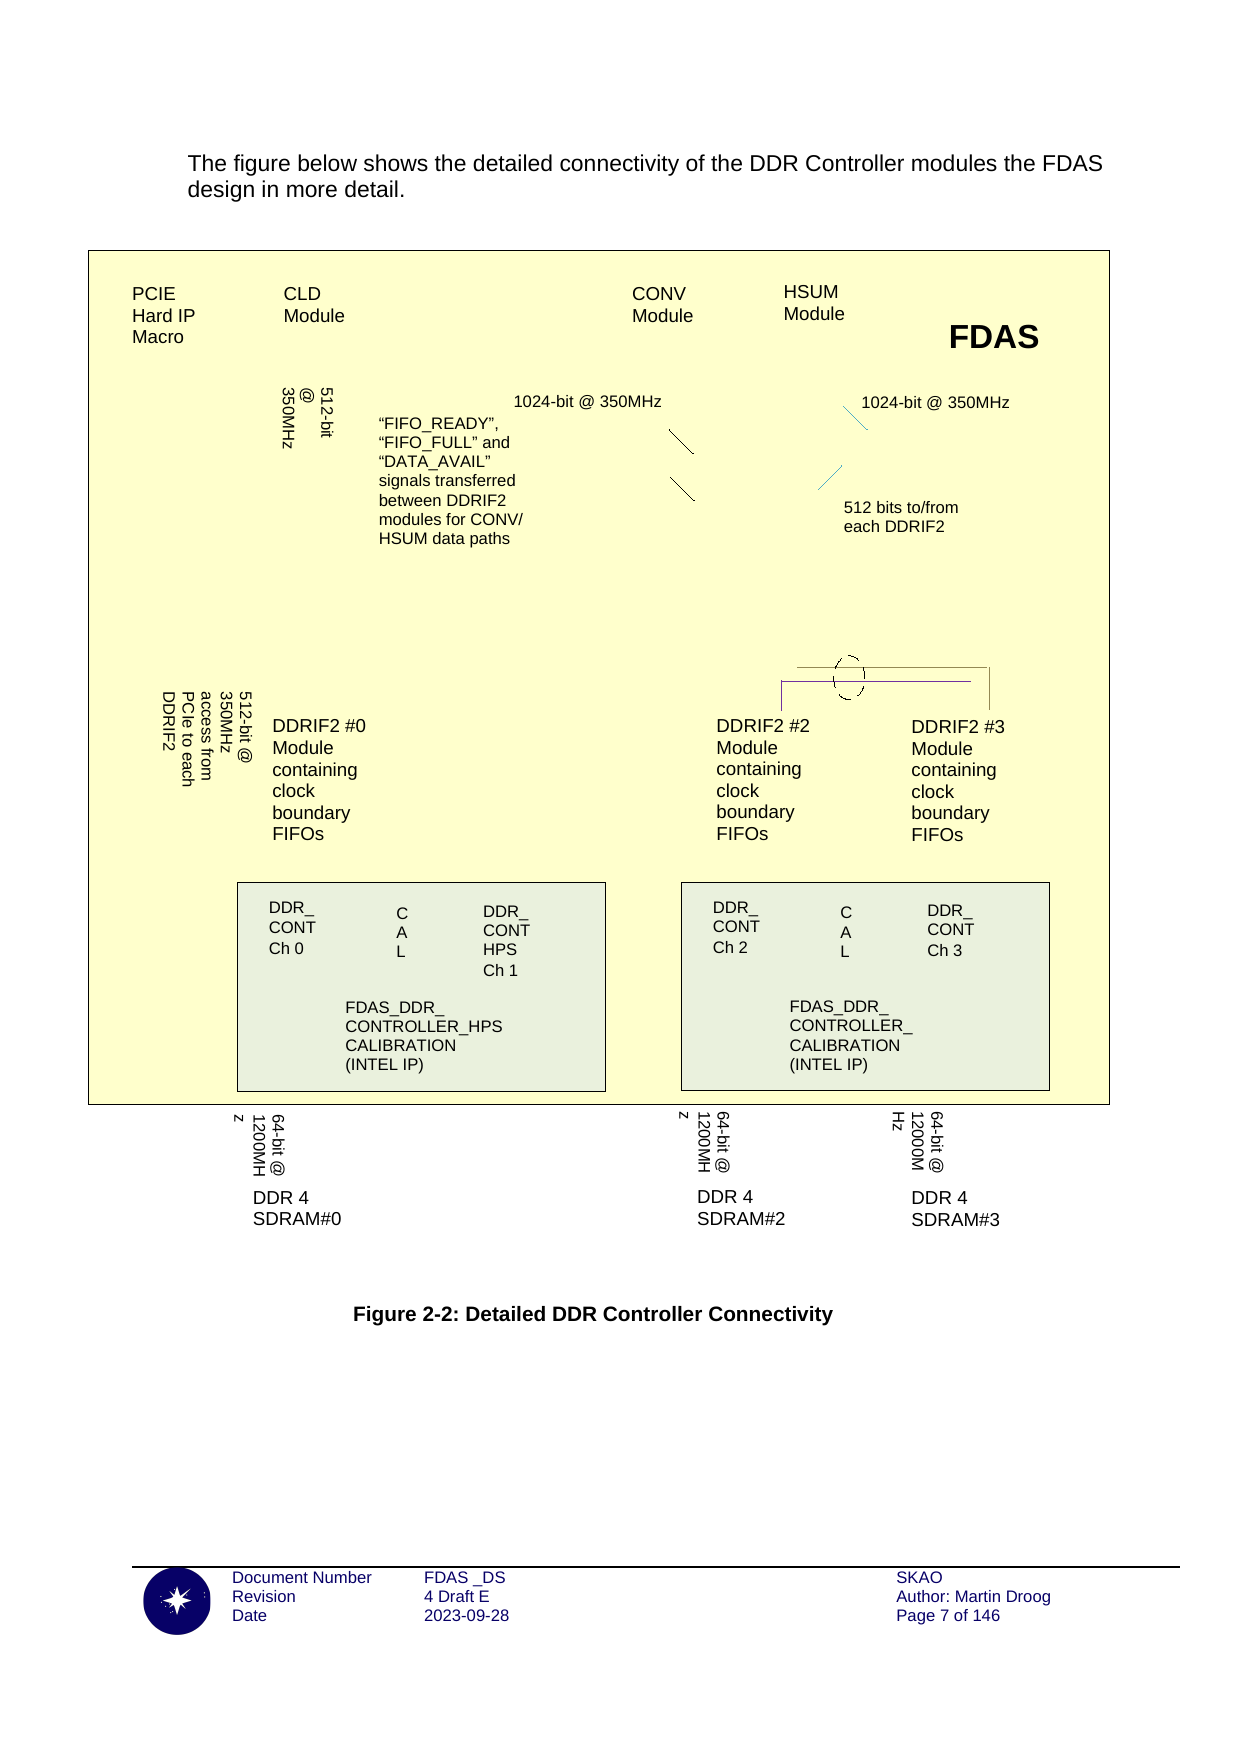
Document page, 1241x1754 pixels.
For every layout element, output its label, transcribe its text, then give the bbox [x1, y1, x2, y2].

picture [143, 1567, 211, 1635]
text The figure below shows the detailed connectivity of the DDR Controller modules the FDAS design in more detail. [187, 150, 1107, 203]
